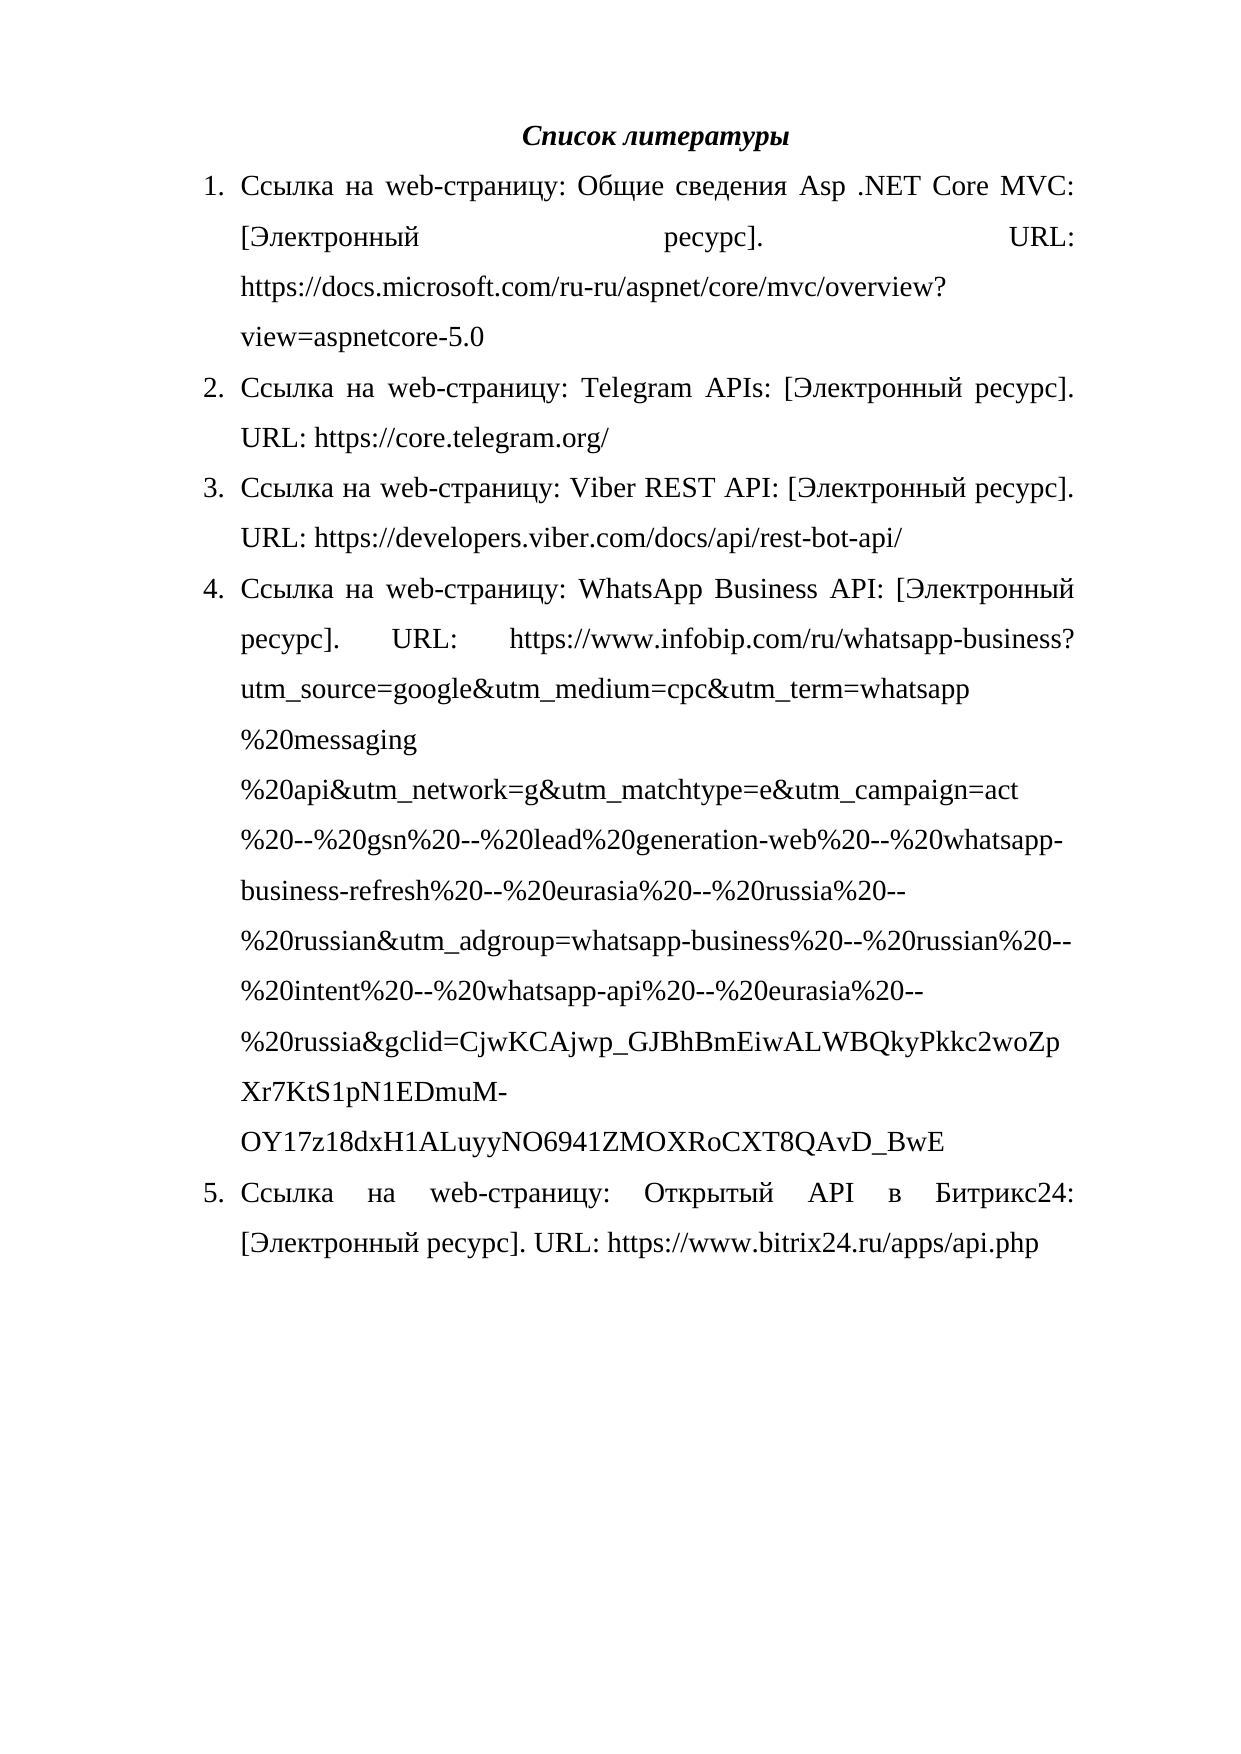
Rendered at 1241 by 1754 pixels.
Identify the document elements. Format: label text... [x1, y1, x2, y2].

list Ссылка на web-страницу: Общие сведения Asp .NET Core MVC: [Электронный ресурс]. URL: https://docs.microsoft.com/ru-ru/aspnet/core/mvc/overview?view=aspnetcore-5.0 [203, 168, 1075, 353]
text Список литературы [165, 118, 1075, 152]
list Ссылка на web-страницу: Telegram APIs: [Электронный ресурс]. URL: https://core.telegram.org/ [203, 370, 1075, 453]
list Ссылка на web-страницу: WhatsApp Business API: [Электронный ресурс]. URL: https://www.infobip.com/ru/whatsapp-business?utm_source=google&utm_medium=cpc&utm_term=whatsapp%20messaging%20api&utm_network=g&utm_matchtype=e&utm_campaign=act%20--%20gsn%20--%20lead%20generation-web%20--%20whatsapp-business-refresh%20--%20eurasia%20--%20russia%20--%20russian&utm_adgroup=whatsapp-business%20--%20russian%20--%20intent%20--%20whatsapp-api%20--%20eurasia%20--%20russia&gclid=CjwKCAjwp_GJBhBmEiwALWBQkyPkkc2woZpXr7KtS1pN1EDmuM-OY17z18dxH1ALuyyNO6941ZMOXRoCXT8QAvD_BwE [203, 571, 1075, 1158]
list Ссылка на web-страницу: Viber REST API: [Электронный ресурс]. URL: https://developers.viber.com/docs/api/rest-bot-api/ [203, 470, 1075, 554]
list Ссылка на web-страницу: Открытый API в Битрикс24: [Электронный ресурс]. URL: https://www.bitrix24.ru/apps/api.php [203, 1175, 1075, 1258]
